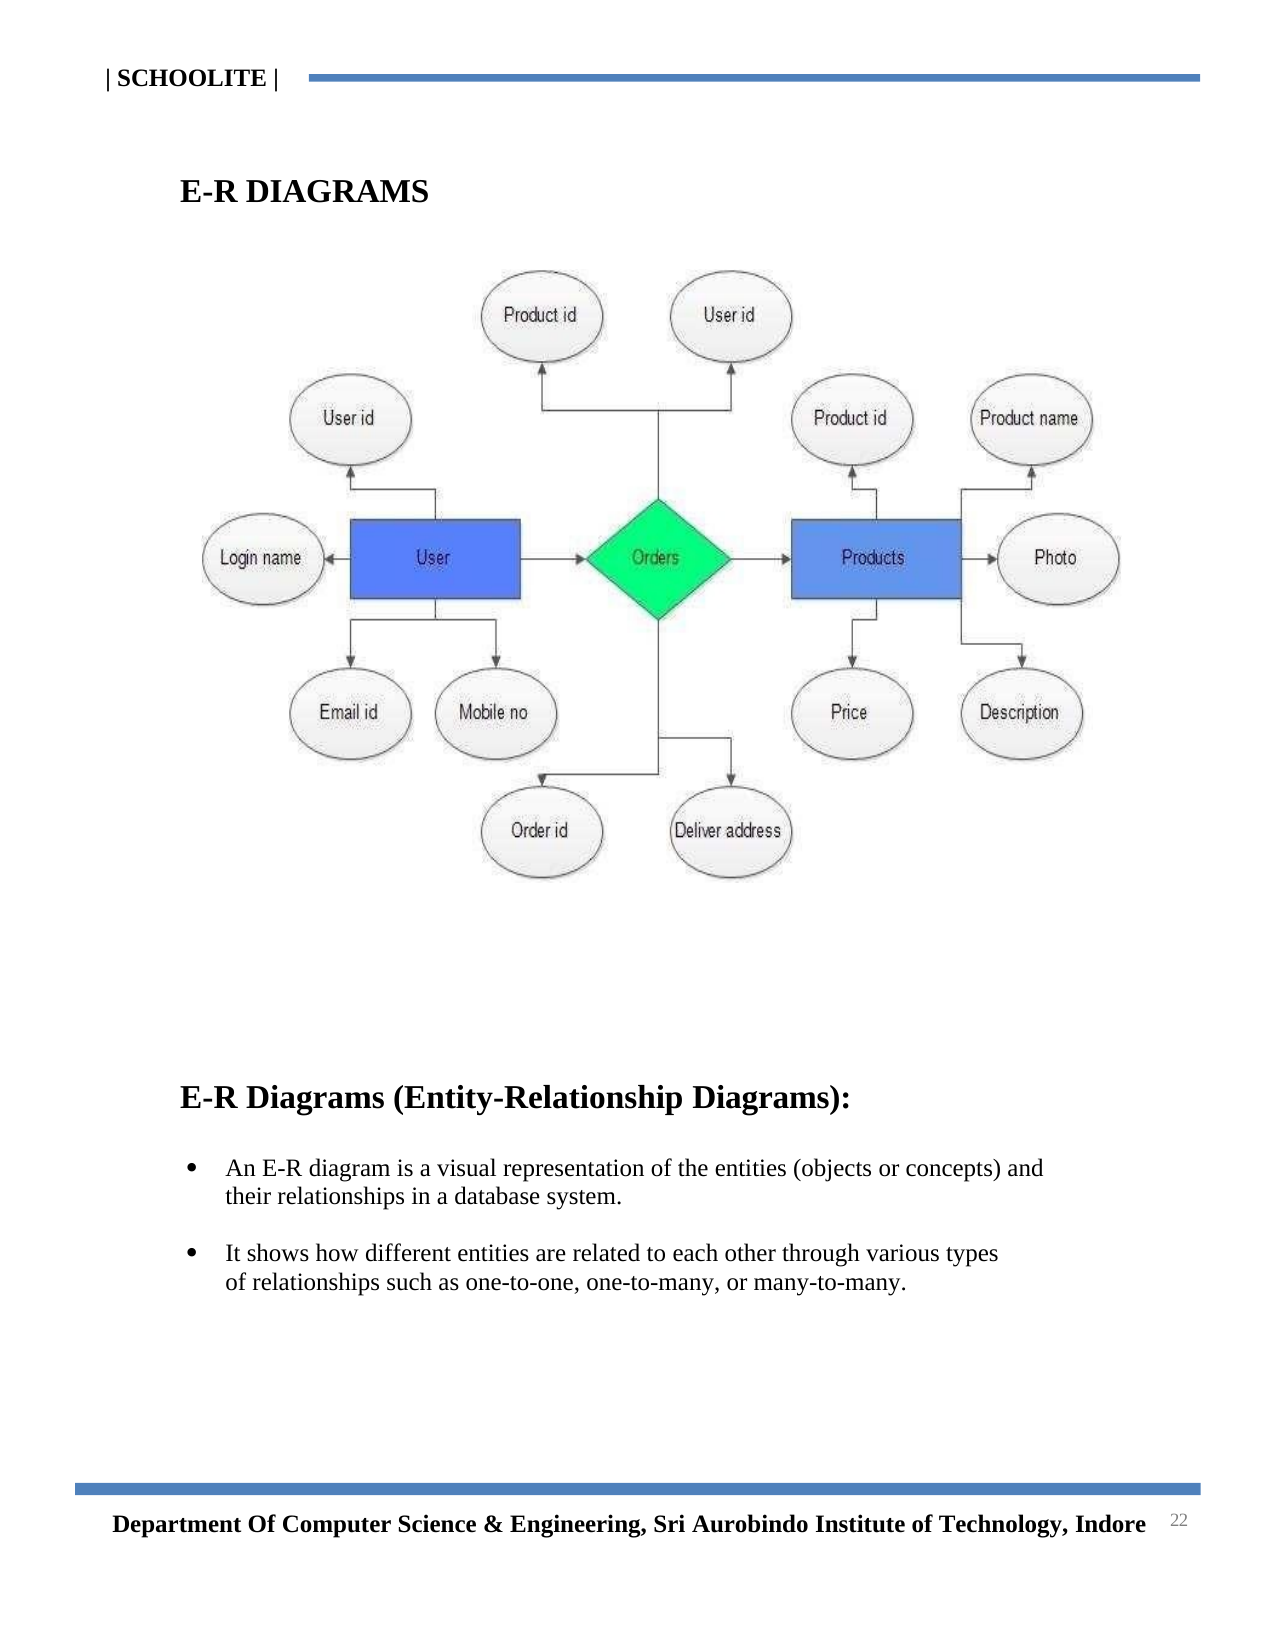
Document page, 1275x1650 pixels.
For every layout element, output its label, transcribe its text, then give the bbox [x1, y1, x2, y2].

subtitle E-R DIAGRAMS [180, 172, 1221, 210]
list An E-R diagram is a visual representation of the entities (objects or concepts) and their relationships in a database system. [187, 1154, 1095, 1210]
picture [201, 269, 1122, 883]
list It shows how different entities are related to each other through various types of relationships such as one-to-one, one-to-many, or many-to-many. [187, 1239, 1025, 1296]
subtitle E-R Diagrams (Entity-Relationship Diagrams): [180, 1077, 1221, 1115]
